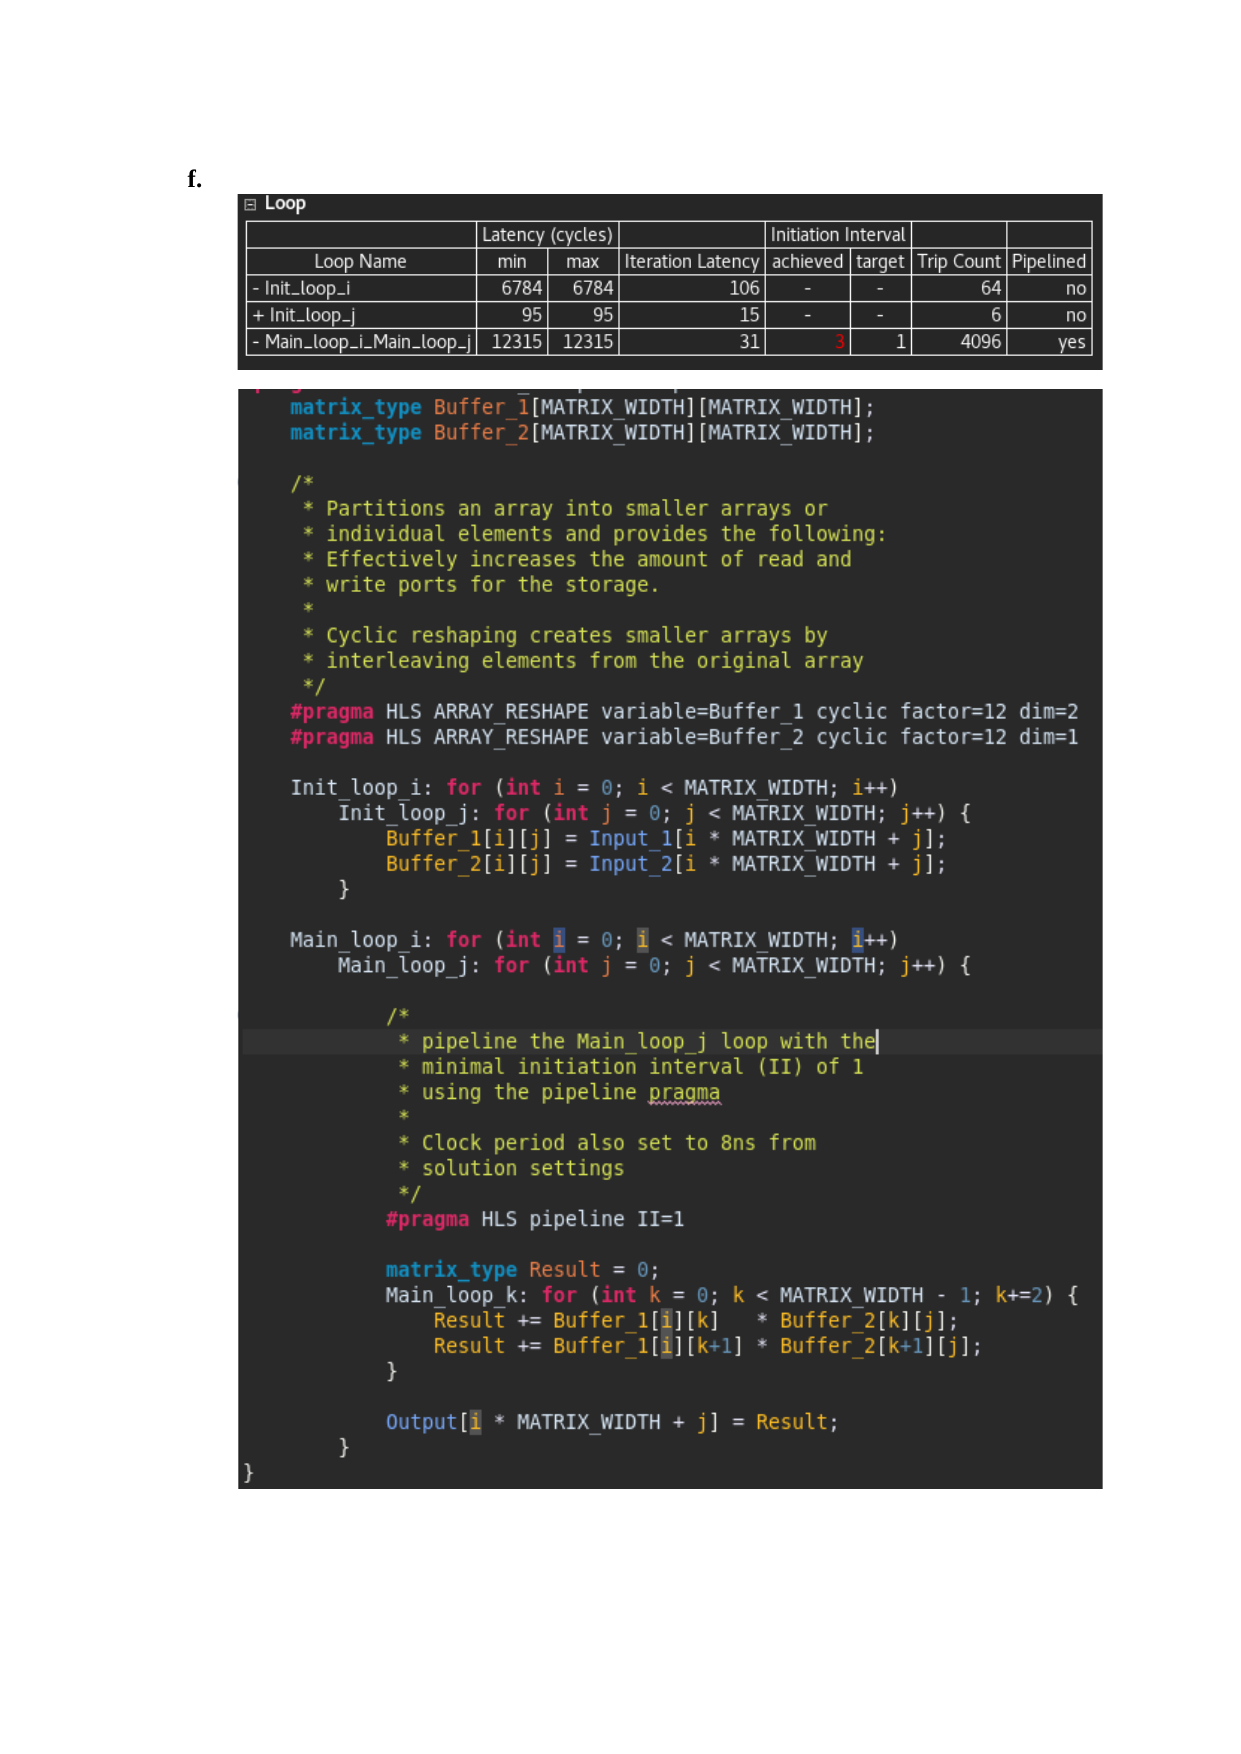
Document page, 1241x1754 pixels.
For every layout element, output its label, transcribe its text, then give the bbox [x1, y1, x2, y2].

text f. [187, 162, 1053, 194]
picture [237, 194, 1103, 370]
picture [237, 389, 1103, 1489]
